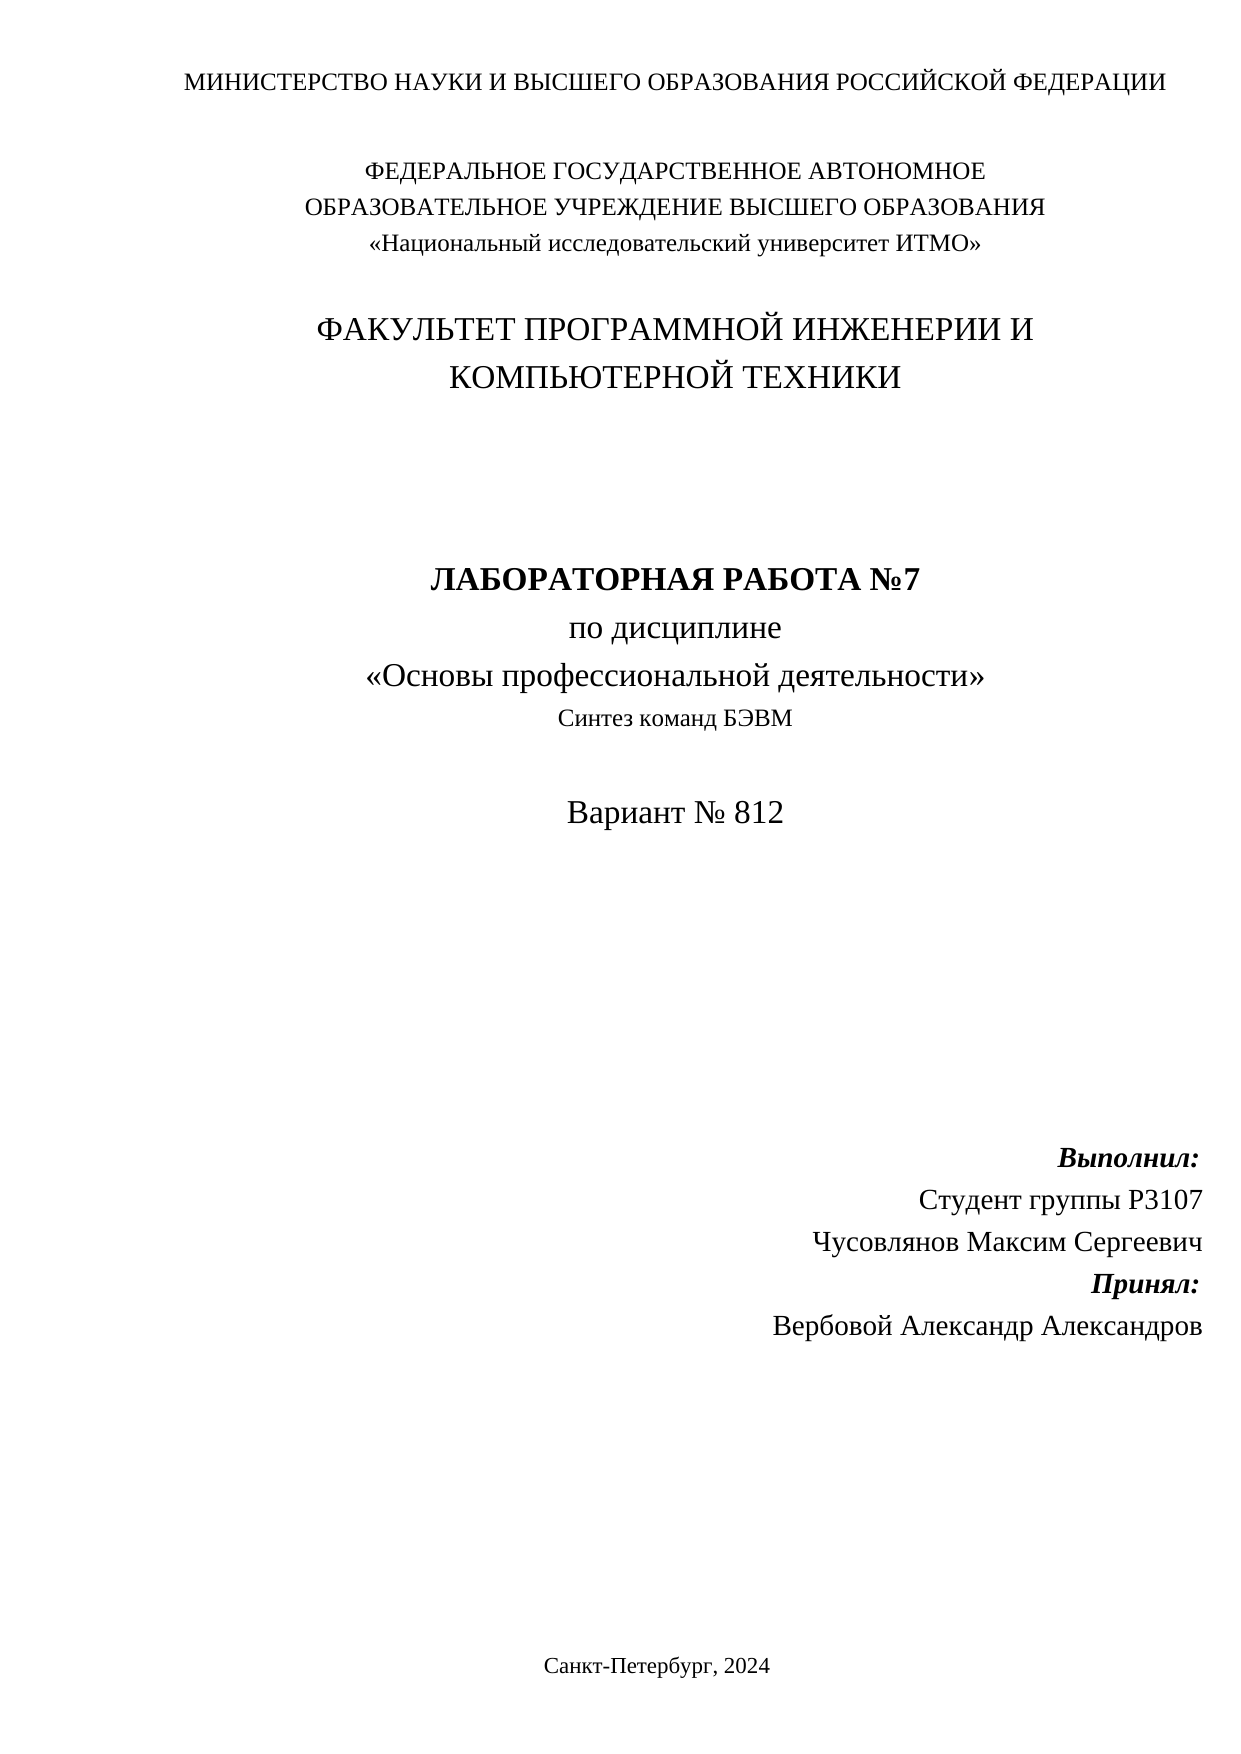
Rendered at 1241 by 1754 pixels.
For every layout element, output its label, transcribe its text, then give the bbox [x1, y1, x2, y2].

text «Основы профессиональной деятельности» [148, 655, 1203, 693]
text ФАКУЛЬТЕТ ПРОГРАММНОЙ ИНЖЕНЕРИИ И КОМПЬЮТЕРНОЙ ТЕХНИКИ [148, 309, 1203, 395]
text Выполнил: Студент группы P3107 Чусовлянов Максим Сергеевич [148, 1141, 1203, 1258]
text ЛАБОРАТОРНАЯ РАБОТА №7 [148, 559, 1203, 597]
text по дисциплине [148, 607, 1203, 645]
text МИНИСТЕРСТВО НАУКИ И ВЫСШЕГО ОБРАЗОВАНИЯ РОССИЙСКОЙ ФЕДЕРАЦИИ [148, 67, 1203, 95]
text Принял: Вербовой Александр Александров [148, 1266, 1203, 1342]
text «Национальный исследовательский университет ИТМО» [148, 228, 1203, 257]
text Вариант № 812 [148, 793, 1203, 831]
text Синтез команд БЭВМ [148, 703, 1203, 732]
text ФЕДЕРАЛЬНОЕ ГОСУДАРСТВЕННОЕ АВТОНОМНОЕ ОБРАЗОВАТЕЛЬНОЕ УЧРЕЖДЕНИЕ ВЫСШЕГО ОБРАЗОВАНИЯ [148, 156, 1203, 221]
